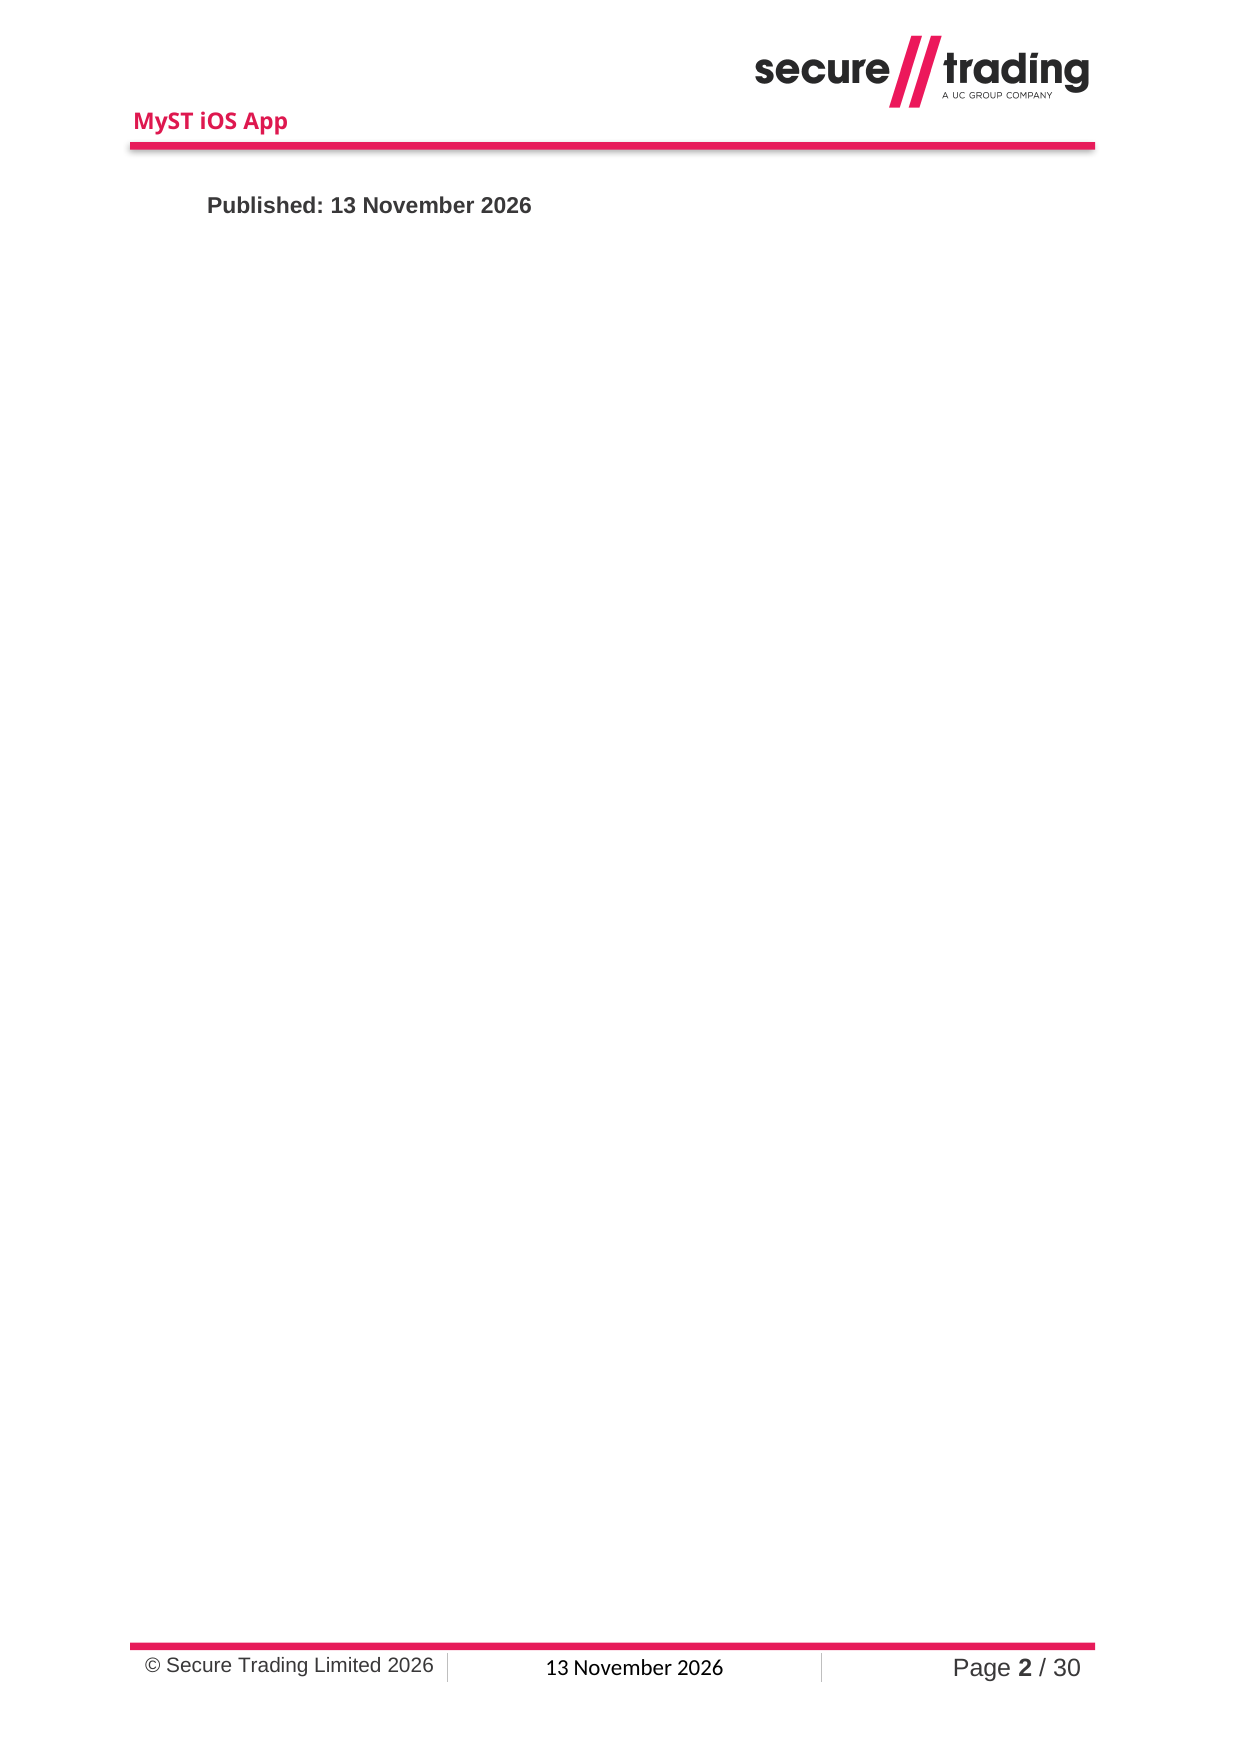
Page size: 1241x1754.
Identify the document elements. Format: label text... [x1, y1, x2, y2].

text Published: 8 September 2016 [207, 192, 915, 219]
picture [750, 29, 1093, 112]
